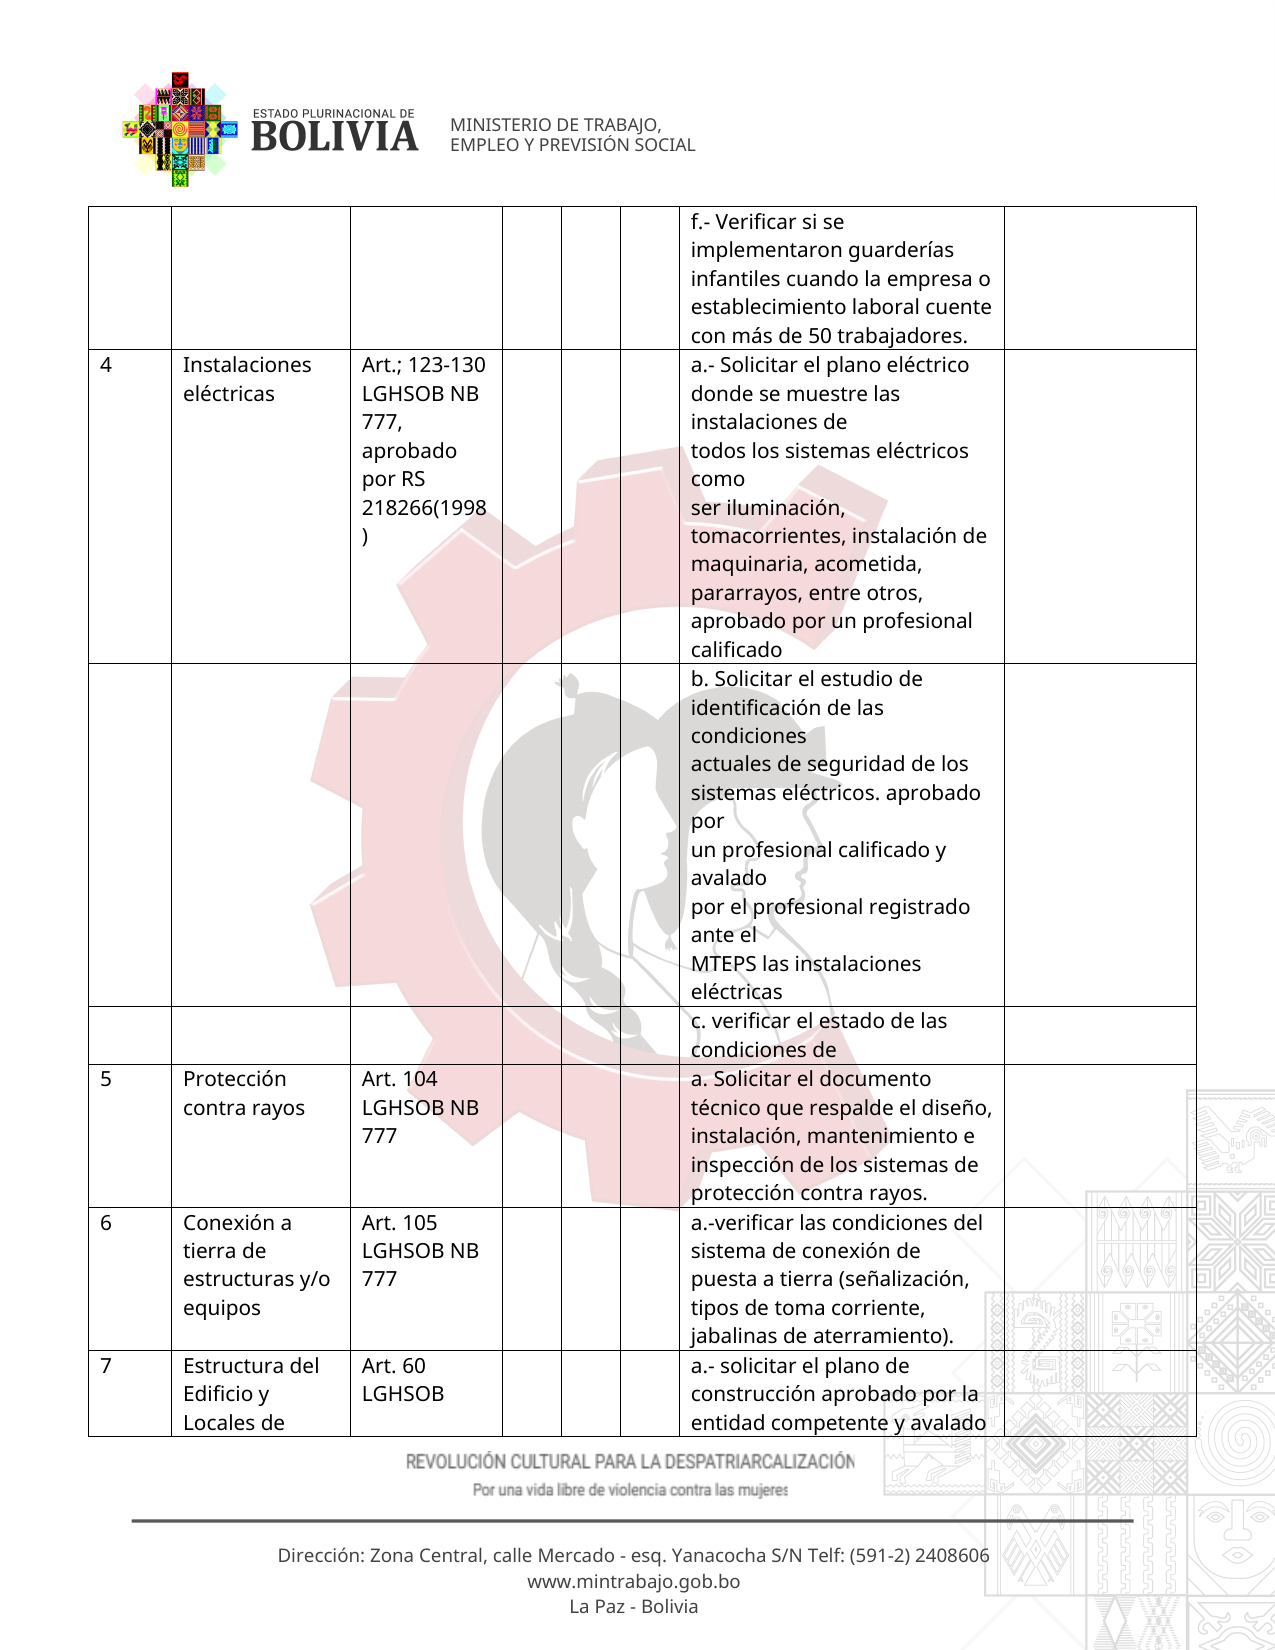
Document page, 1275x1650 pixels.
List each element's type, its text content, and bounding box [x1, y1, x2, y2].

picture [883, 1089, 1275, 1650]
table_cell [562, 1007, 620, 1063]
table_cell [503, 350, 561, 663]
table_cell 7 [89, 1351, 171, 1436]
table_cell [1005, 1351, 1196, 1436]
table_cell [562, 1351, 620, 1436]
table_cell Protección contra rayos [172, 1065, 350, 1207]
table_cell a.- solicitar el plano de construcción aprobado por la entidad competente y avalado por el profesional registrado ante el MTEPS. [680, 1351, 1004, 1436]
table_cell Conexión a tierra de estructuras y/o equipos [172, 1208, 350, 1350]
table_cell [562, 207, 620, 349]
table_cell [503, 1007, 561, 1063]
table_cell a. Solicitar el documento técnico que respalde el diseño, instalación, mantenimiento e inspección de los sistemas de protección contra rayos. [680, 1065, 1004, 1207]
table_cell [1005, 207, 1196, 349]
picture [0, 2, 1275, 200]
table_cell [89, 1007, 171, 1063]
table_cell [621, 1351, 679, 1436]
table_cell [621, 664, 679, 1006]
table_cell [562, 1065, 620, 1207]
table_cell [172, 1007, 350, 1063]
table_cell [89, 207, 171, 349]
table_cell [562, 1208, 620, 1350]
table_cell [351, 1007, 502, 1063]
table_cell b. Solicitar el estudio de identificación de las condiciones actuales de seguridad de los sistemas eléctricos. aprobado por un profesional calificado y avalado por el profesional registrado ante el MTEPS las instalaciones eléctricas [680, 664, 1004, 1006]
table_cell [621, 1007, 679, 1063]
table_cell [89, 664, 171, 1006]
table_cell Art.; 123-130 LGHSOB NB 777, aprobado por RS 218266(1998) [351, 350, 502, 663]
table_cell 5 [89, 1065, 171, 1207]
table_cell [562, 664, 620, 1006]
table_cell a.- Solicitar el plano eléctrico donde se muestre las instalaciones de todos los sistemas eléctricos como ser iluminación, tomacorrientes, instalación de maquinaria, acometida, pararrayos, entre otros, aprobado por un profesional calificado [680, 350, 1004, 663]
table_cell a.-verificar las condiciones del sistema de conexión de puesta a tierra (señalización, tipos de toma corriente, jabalinas de aterramiento). [680, 1208, 1004, 1350]
table_cell c. verificar el estado de las condiciones de [680, 1007, 1004, 1063]
table_cell [621, 207, 679, 349]
table_cell Art. 60 LGHSOB [351, 1351, 502, 1436]
table_cell f.- Verificar si se implementaron guarderías infantiles cuando la empresa o establecimiento laboral cuente con más de 50 trabajadores. [680, 207, 1004, 349]
table_cell [351, 664, 502, 1006]
table_cell [503, 207, 561, 349]
table_cell [1005, 664, 1196, 1006]
table_cell [1005, 1208, 1196, 1350]
table_cell [351, 207, 502, 349]
table_cell 4 [89, 350, 171, 663]
table_cell Estructura del Edificio y Locales de Trabajo [172, 1351, 350, 1436]
table_cell Art. 104 LGHSOB NB 777 [351, 1065, 502, 1207]
table_cell [172, 664, 350, 1006]
table_cell Instalaciones eléctricas [172, 350, 350, 663]
table_cell [1005, 1007, 1196, 1063]
table_cell [503, 1065, 561, 1207]
table_cell [503, 1351, 561, 1436]
table_cell [621, 350, 679, 663]
table_cell [503, 1208, 561, 1350]
table_cell Art. 105 LGHSOB NB 777 [351, 1208, 502, 1350]
table_cell [503, 664, 561, 1006]
table_cell 6 [89, 1208, 171, 1350]
table_cell [1005, 1065, 1196, 1207]
table_cell [562, 350, 620, 663]
table_cell [1005, 350, 1196, 663]
table_cell [172, 207, 350, 349]
table_cell [621, 1065, 679, 1207]
table_cell [621, 1208, 679, 1350]
